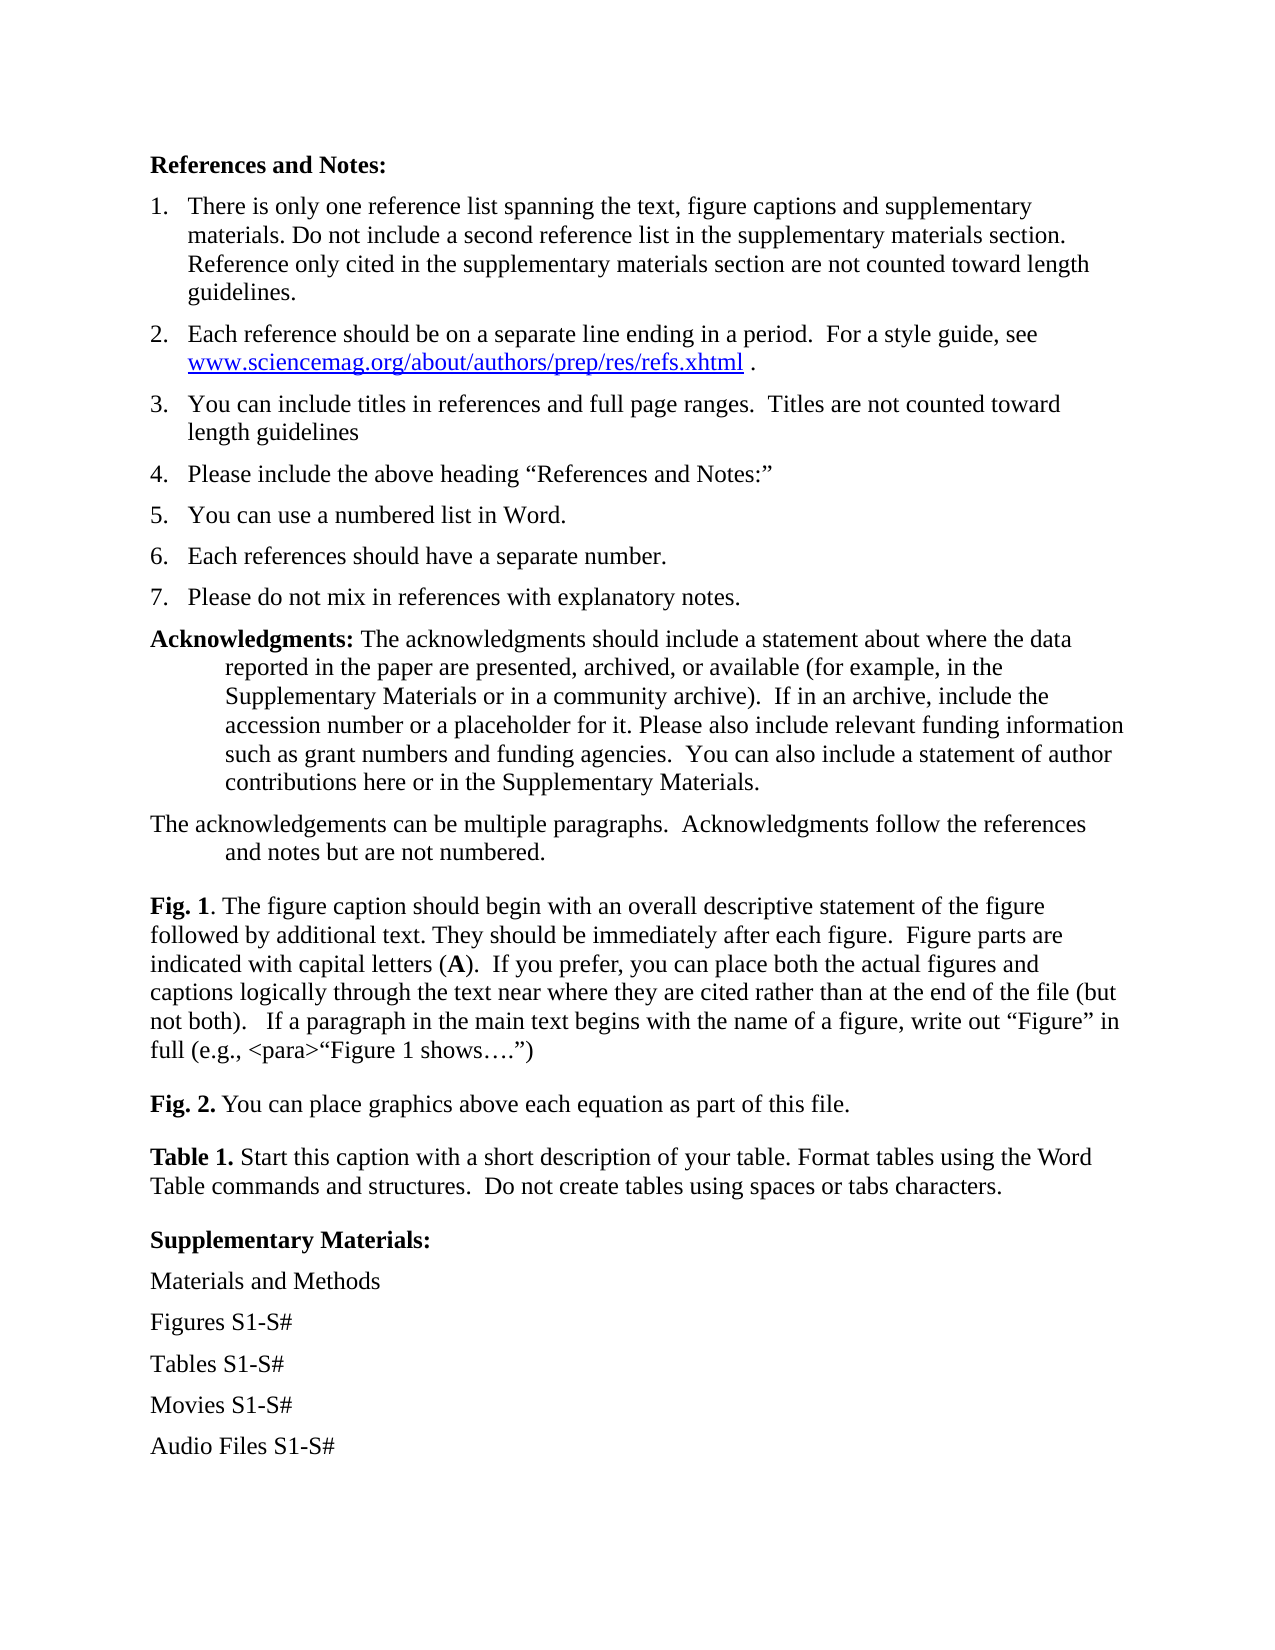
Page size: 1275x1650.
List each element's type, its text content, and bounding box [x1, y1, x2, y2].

list There is only one reference list spanning the text, figure captions and supplementary materials. Do not include a second reference list in the supplementary materials section. Reference only cited in the supplementary materials section are not counted toward length guidelines. [150, 191, 1125, 306]
text Materials and Methods [150, 1266, 1125, 1295]
text References and Notes: [150, 150, 1125, 179]
text Figures S1-S# [150, 1307, 1125, 1336]
text Supplementary Materials: [150, 1225, 1125, 1254]
list You can use a numbered list in Word. [150, 500, 1125, 529]
text Fig. 1. The figure caption should begin with an overall descriptive statement of the figure followed by additional text. They should be immediately after each figure. Figure parts are indicated with capital letters (A). If you prefer, you can place both the actual figures and captions logically through the text near where they are cited rather than at the end of the file (but not both). If a paragraph in the main text begins with the name of a figure, write out “Figure” in full (e.g., <para>“Figure 1 shows….”) [150, 891, 1125, 1064]
text The acknowledgements can be multiple paragraphs. Acknowledgments follow the references and notes but are not numbered. [150, 809, 1125, 866]
list You can include titles in references and full page ranges. Titles are not counted toward length guidelines [150, 389, 1125, 446]
text Audio Files S1-S# [150, 1431, 1125, 1460]
text Movies S1-S# [150, 1390, 1125, 1419]
text Acknowledgments: The acknowledgments should include a statement about where the data reported in the paper are presented, archived, or available (for example, in the Supplementary Materials or in a community archive). If in an archive, include the accession number or a placeholder for it. Please also include relevant funding information such as grant numbers and funding agencies. You can also include a statement of author contributions here or in the Supplementary Materials. [150, 624, 1125, 796]
text Tables S1-S# [150, 1349, 1125, 1377]
list Please include the above heading “References and Notes:” [150, 459, 1125, 487]
list Each reference should be on a separate line ending in a period. For a style guide, see www.sciencemag.org/about/authors/prep/res/refs.xhtml . [150, 319, 1125, 376]
text Table 1. Start this caption with a short description of your table. Format tables using the Word Table commands and structures. Do not create tables using spaces or tabs characters. [150, 1142, 1125, 1200]
list Please do not mix in references with explanatory notes. [150, 582, 1125, 611]
list Each references should have a separate number. [150, 541, 1125, 570]
text Fig. 2. You can place graphics above each equation as part of this file. [150, 1089, 1125, 1117]
